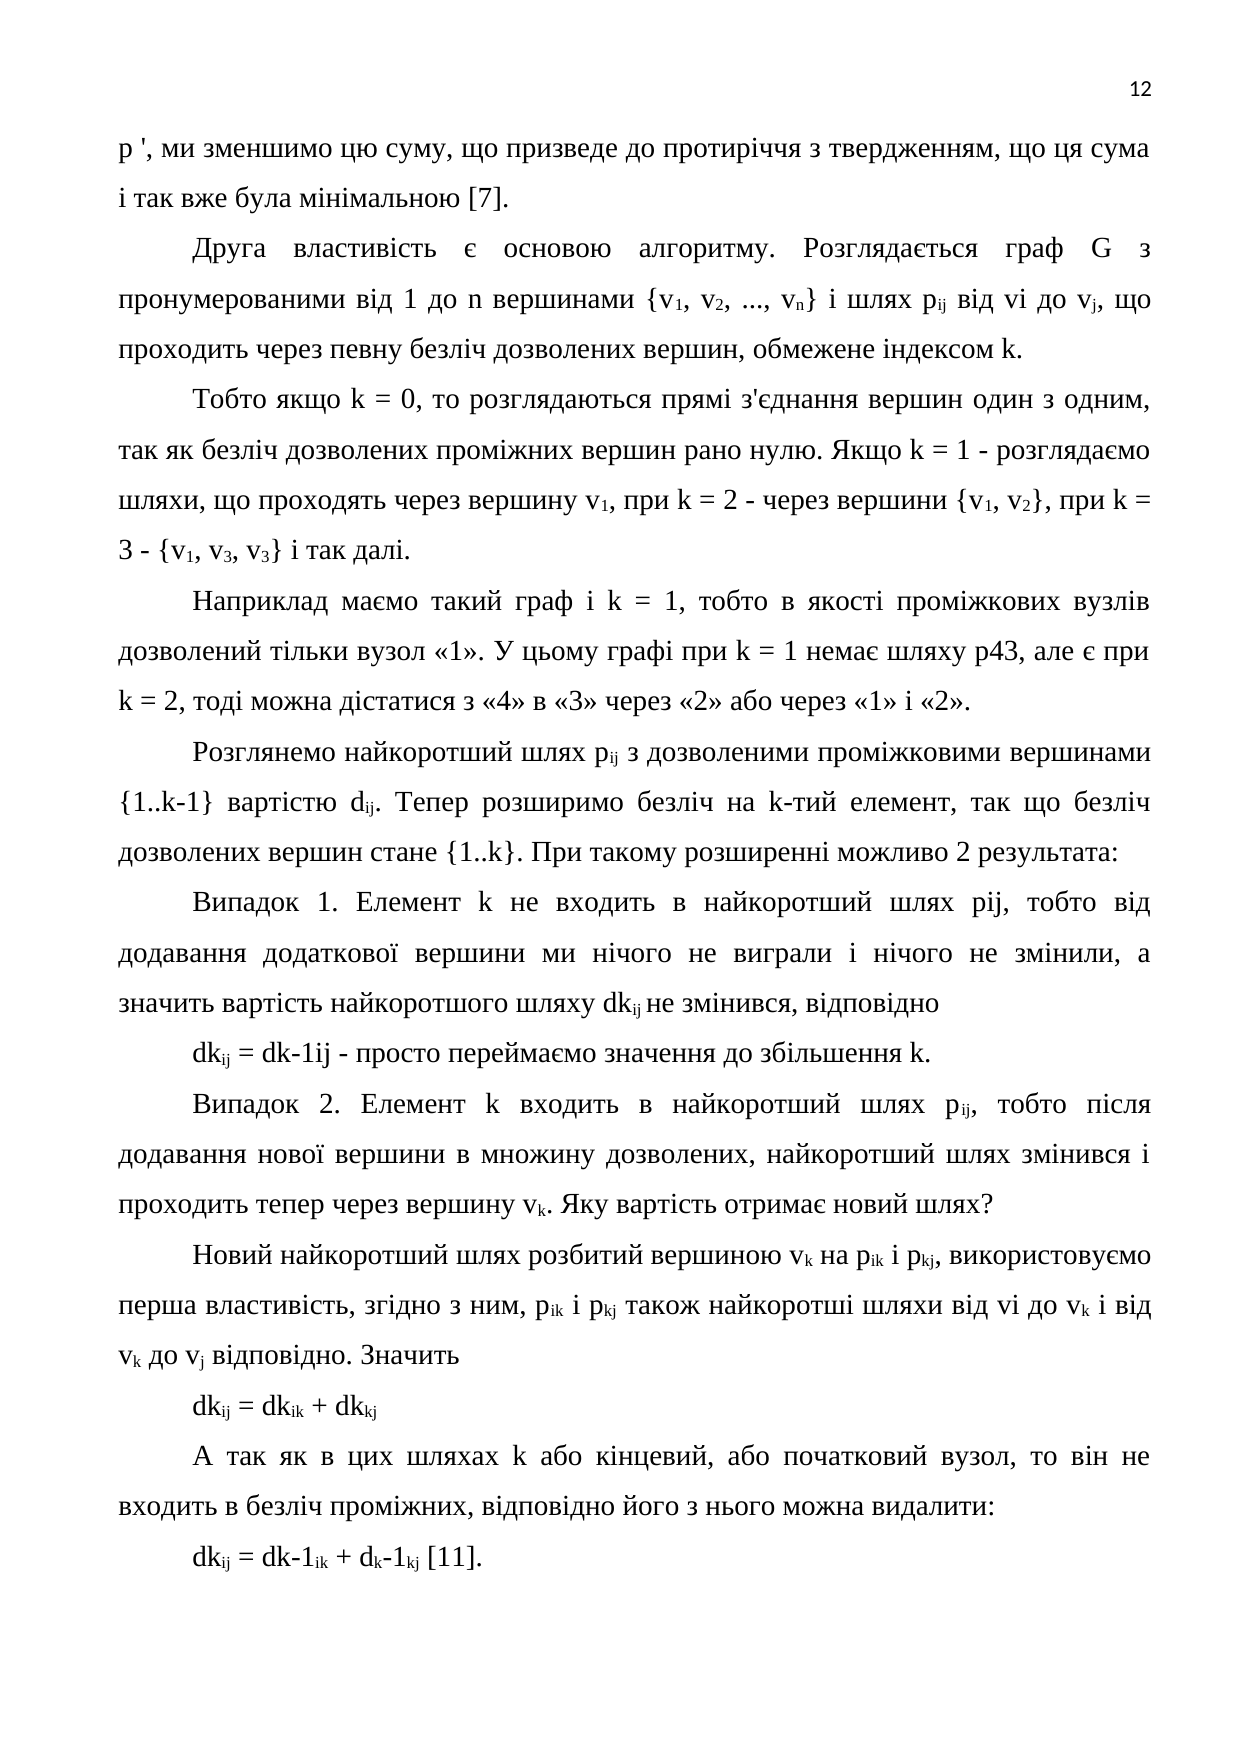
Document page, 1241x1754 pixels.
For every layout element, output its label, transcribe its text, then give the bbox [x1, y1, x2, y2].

text Друга властивість є основою алгоритму. Розглядається граф G з пронумерованими від 1 до n вершинами {v1, v2, ..., vn} і шлях pij від vi до vj, що проходить через певну безліч дозволених вершин, обмежене індексом k. [118, 231, 1152, 365]
text Новий найкоротший шлях розбитий вершиною vk на pik і pkj, використовуємо перша властивість, згідно з ним, pik і pkj також найкоротші шляхи від vi до vk і від vk до vj відповідно. Значить [118, 1237, 1152, 1371]
text dkij = dkik + dkkj [118, 1388, 1152, 1421]
text dkij = dk-1ik + dk-1kj [11]. [118, 1539, 1152, 1572]
text dkij = dk-1ij - просто переймаємо значення до збільшення k. [118, 1036, 1152, 1069]
text Розглянемо найкоротший шлях pij з дозволеними проміжковими вершинами {1..k-1} вартістю dij. Тепер розширимо безліч на k-тий елемент, так що безліч дозволених вершин стане {1..k}. При такому розширенні можливо 2 результата: [118, 734, 1152, 868]
text Випадок 1. Елемент k не входить в найкоротший шлях pij, тобто від додавання додаткової вершини ми нічого не виграли і нічого не змінили, а значить вартість найкоротшого шляху dkij не змінився, відповідно [118, 884, 1152, 1019]
text Тобто якщо k = 0, то розглядаються прямі з'єднання вершин один з одним, так як безліч дозволених проміжних вершин рано нулю. Якщо k = 1 - розглядаємо шляхи, що проходять через вершину v1, при k = 2 - через вершини {v1, v2}, при k = 3 - {v1, v3, v3} і так далі. [118, 381, 1152, 566]
text Випадок 2. Елемент k входить в найкоротший шлях pij, тобто після додавання нової вершини в множину дозволених, найкоротший шлях змінився і проходить тепер через вершину vk. Яку вартість отримає новий шлях? [118, 1086, 1152, 1220]
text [118, 130, 1152, 214]
text А так як в цих шляхах k або кінцевий, або початковий вузол, то він не входить в безліч проміжних, відповідно його з нього можна видалити: [118, 1438, 1152, 1522]
text Наприклад маємо такий граф і k = 1, тобто в якості проміжкових вузлів дозволений тільки вузол «1». У цьому графі при k = 1 немає шляху p43, але є при k = 2, тоді можна дістатися з «4» в «3» через «2» або через «1» і «2». [118, 583, 1152, 717]
